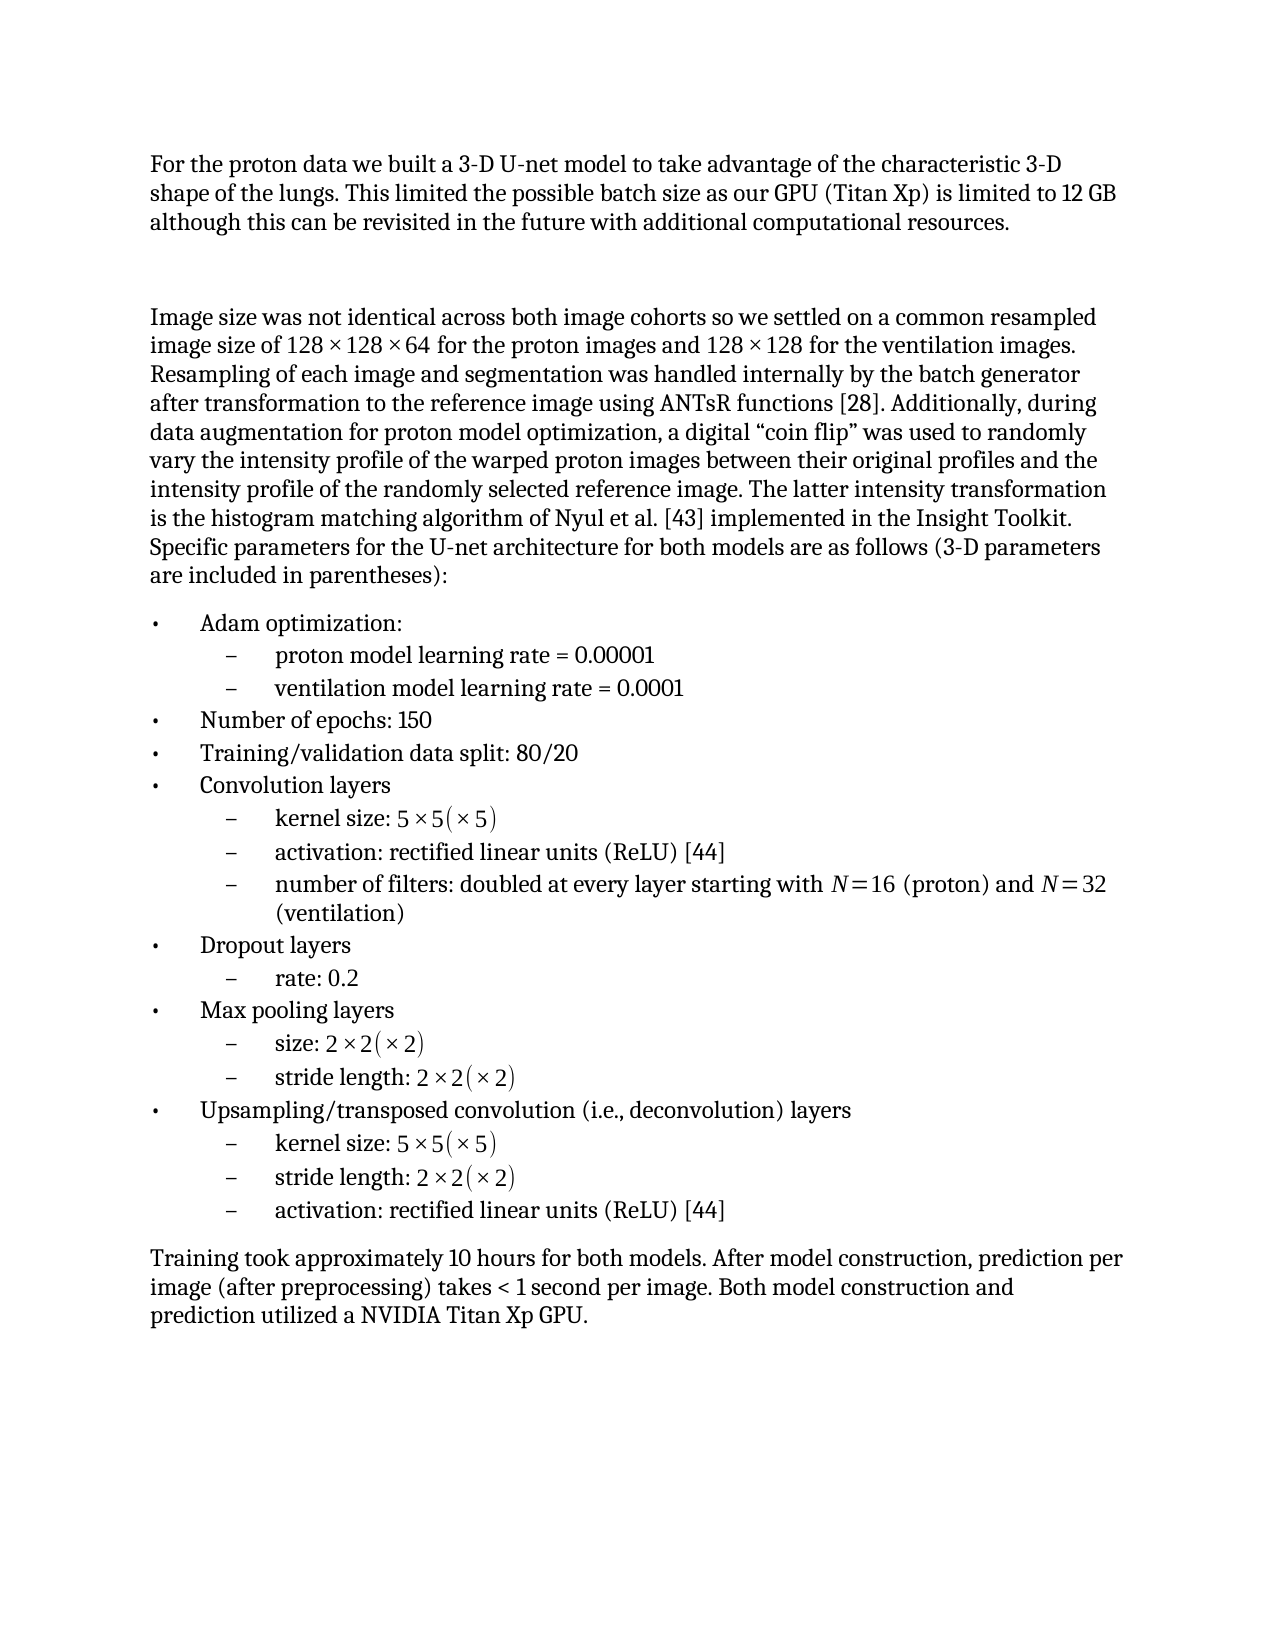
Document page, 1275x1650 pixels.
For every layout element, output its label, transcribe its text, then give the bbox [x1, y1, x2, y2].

list ventilation model learning rate = 0.0001 [225, 674, 1125, 702]
list kernel size: [225, 1129, 1125, 1159]
list Number of epochs: 150 [150, 706, 1125, 735]
list number of filters: doubled at every layer starting with (proton) and (ventilation) [225, 870, 1125, 927]
list Adam optimization: [150, 609, 1125, 637]
list Convolution layers [150, 771, 1125, 800]
list size: [225, 1029, 1125, 1059]
text Image size was not identical across both image cohorts so we settled on a common resampled image size of for the proton images and for the ventilation images. Resampling of each image and segmentation was handled internally by the batch generator after transformation to the reference image using ANTsR functions [28]. Additionally, during data augmentation for proton model optimization, a digital “coin flip” was used to randomly vary the intensity profile of the warped proton images between their original profiles and the intensity profile of the randomly selected reference image. The latter intensity transformation is the histogram matching algorithm of Nyul et al. [43] implemented in the Insight Toolkit. Specific parameters for the U-net architecture for both models are as follows (3-D parameters are included in parentheses): [150, 302, 1125, 590]
list stride length: [225, 1062, 1125, 1092]
text For the proton data we built a 3-D U-net model to take advantage of the characteristic 3-D shape of the lungs. This limited the possible batch size as our GPU (Titan Xp) is limited to 12 GB although this can be revisited in the future with additional computational resources. [150, 150, 1125, 236]
list activation: rectified linear units (ReLU) [44] [225, 837, 1125, 866]
list stride length: [225, 1162, 1125, 1192]
list Max pooling layers [150, 996, 1125, 1025]
list Training/validation data split: 80/20 [150, 739, 1125, 767]
list rate: [225, 964, 1125, 992]
list Dropout layers [150, 931, 1125, 960]
list proton model learning rate = 0.00001 [225, 641, 1125, 670]
list activation: rectified linear units (ReLU) [44] [225, 1196, 1125, 1225]
list Upsampling/transposed convolution (i.e., deconvolution) layers [150, 1096, 1125, 1125]
list kernel size: [225, 804, 1125, 834]
